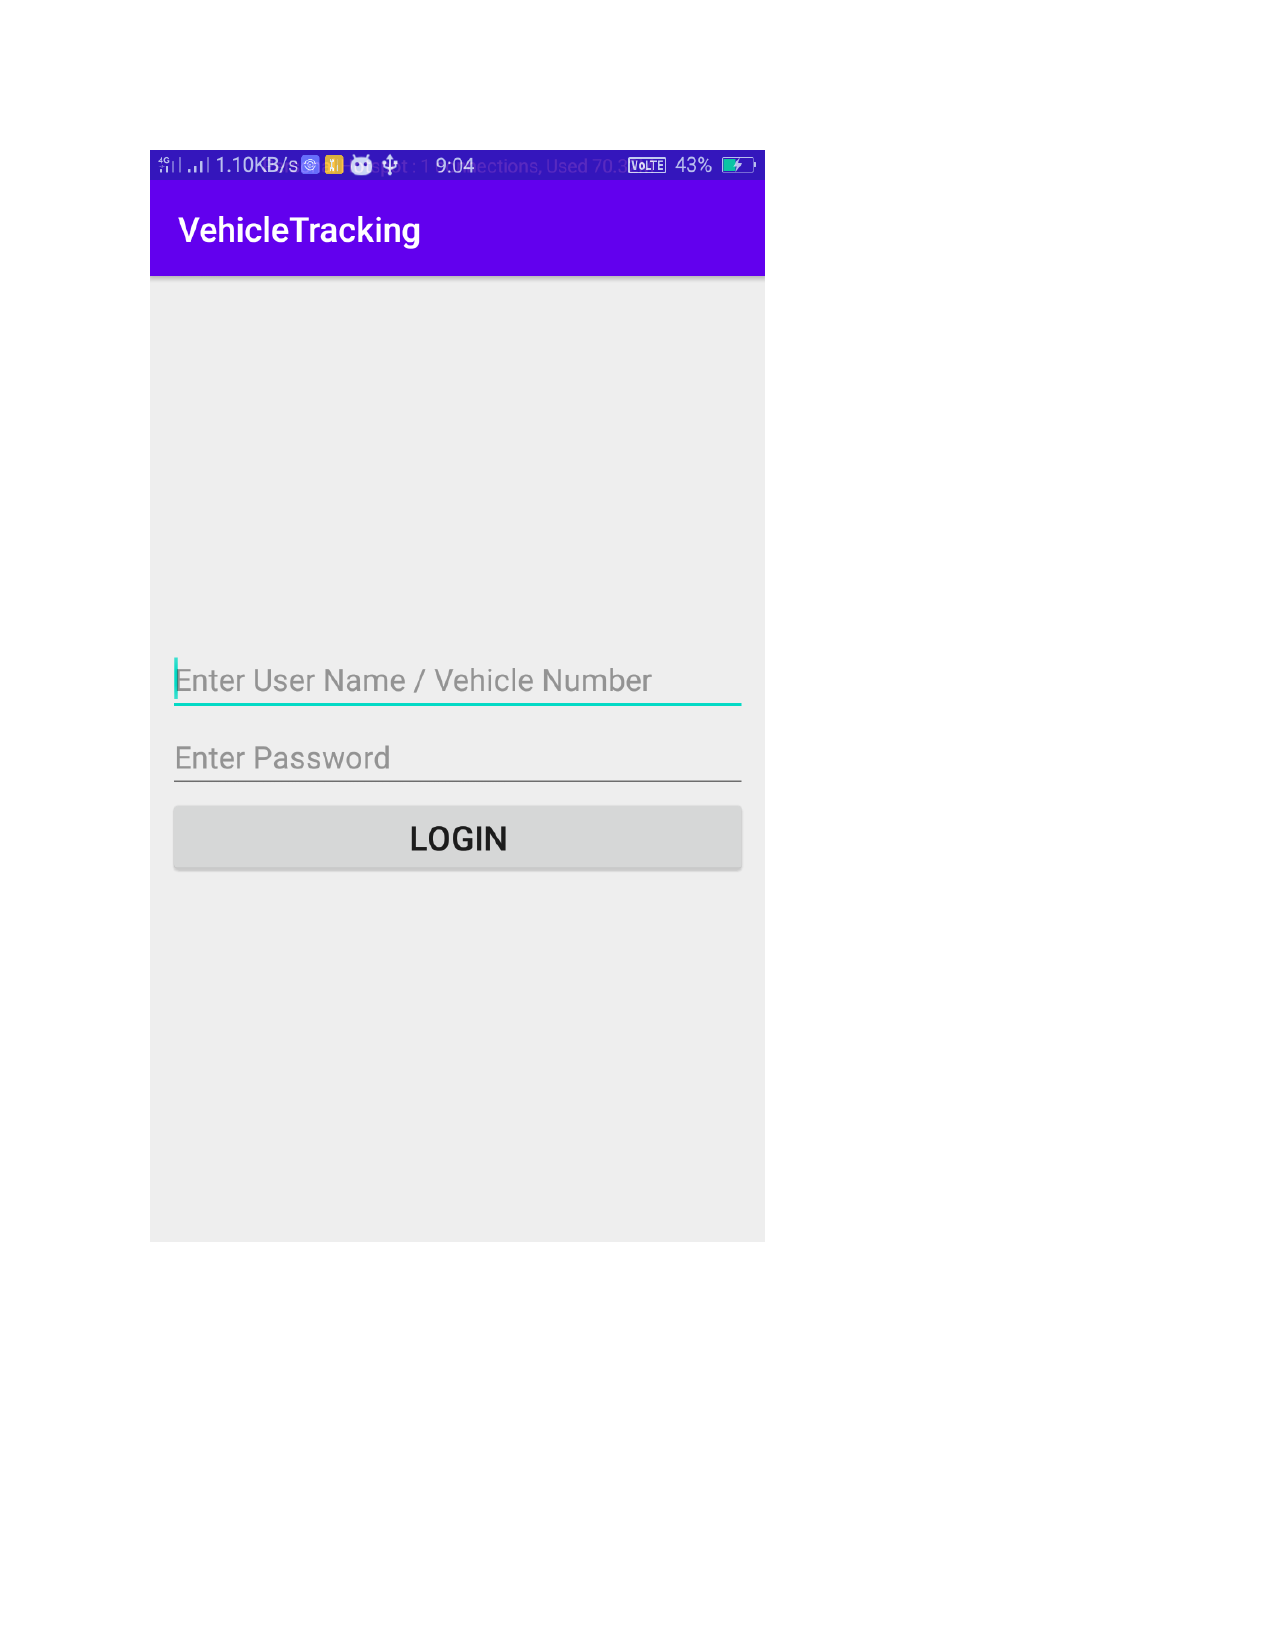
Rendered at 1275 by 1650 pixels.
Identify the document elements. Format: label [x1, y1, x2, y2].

picture [150, 150, 765, 1242]
